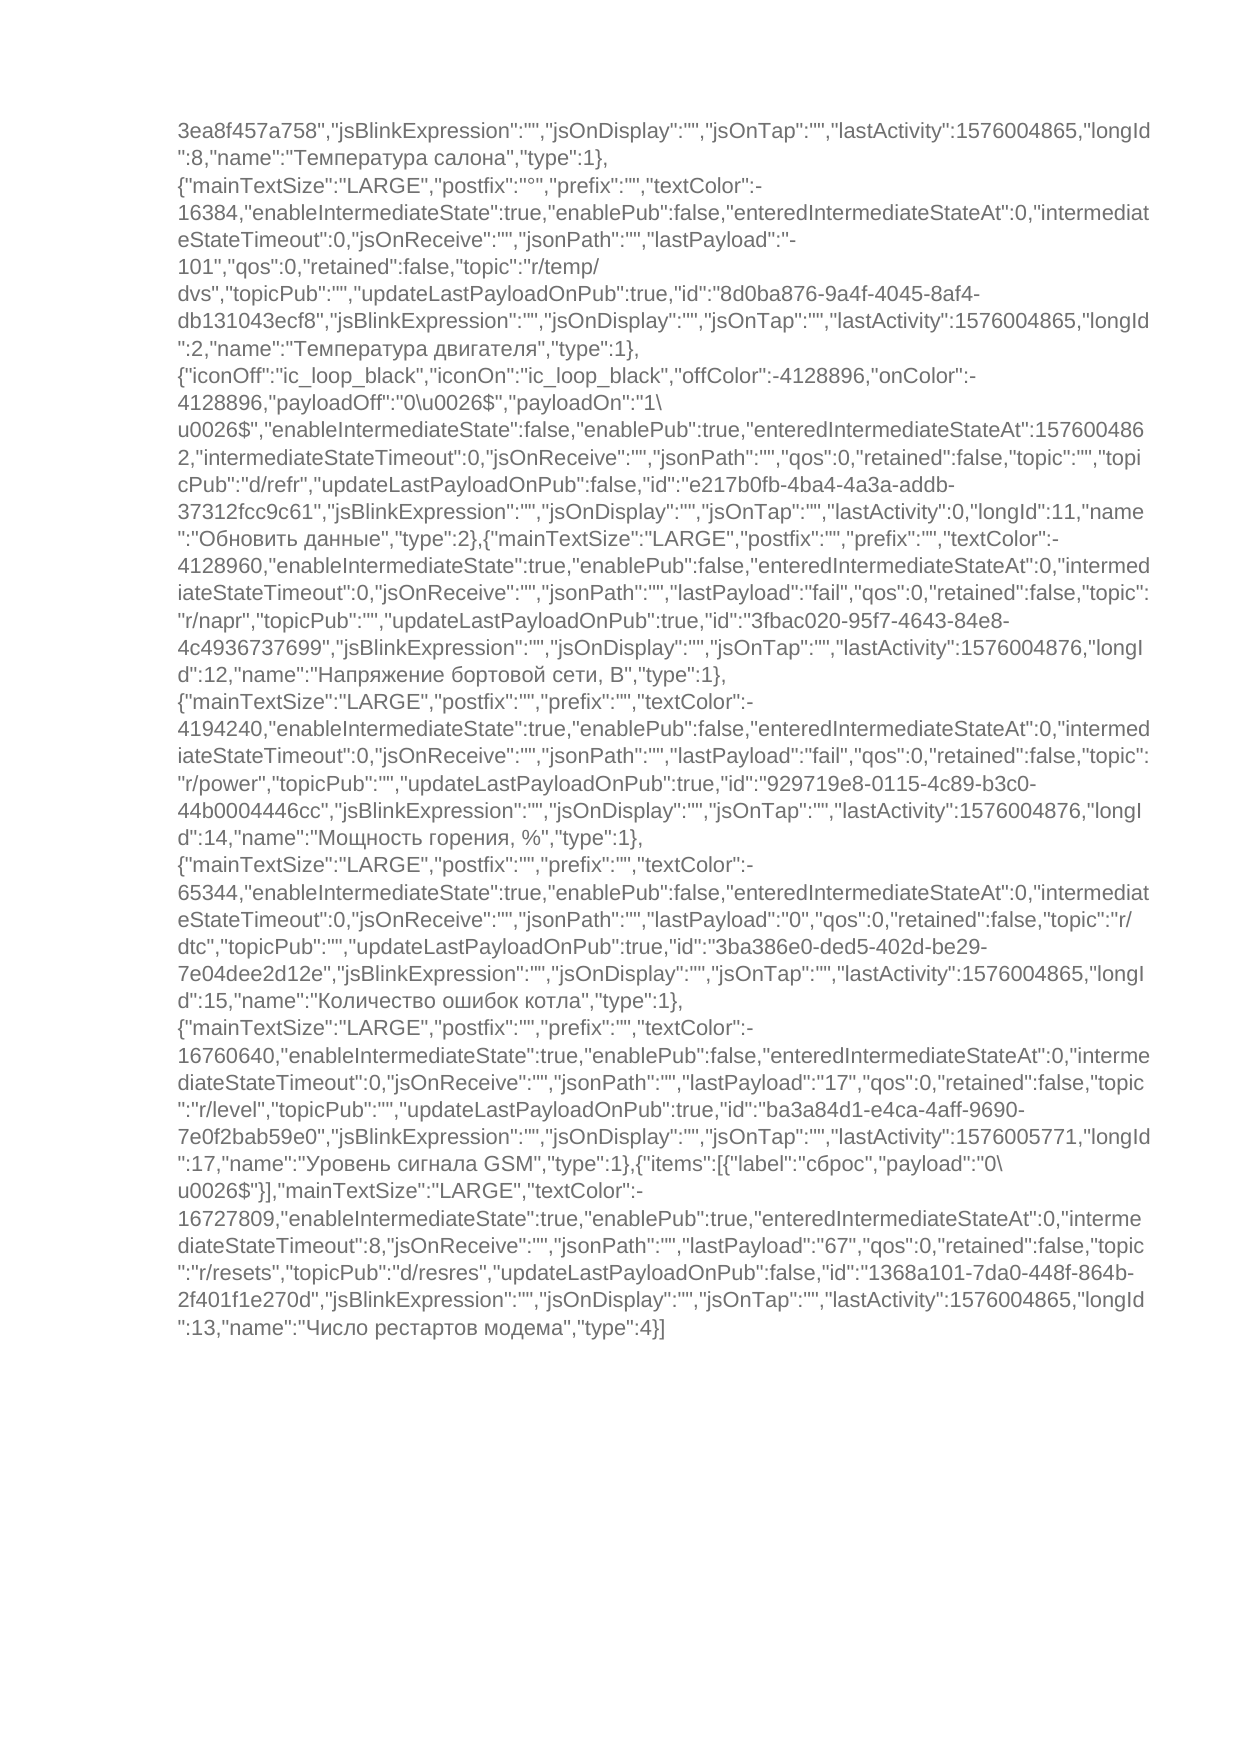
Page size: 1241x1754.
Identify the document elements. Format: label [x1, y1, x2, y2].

text [177, 118, 1152, 1339]
